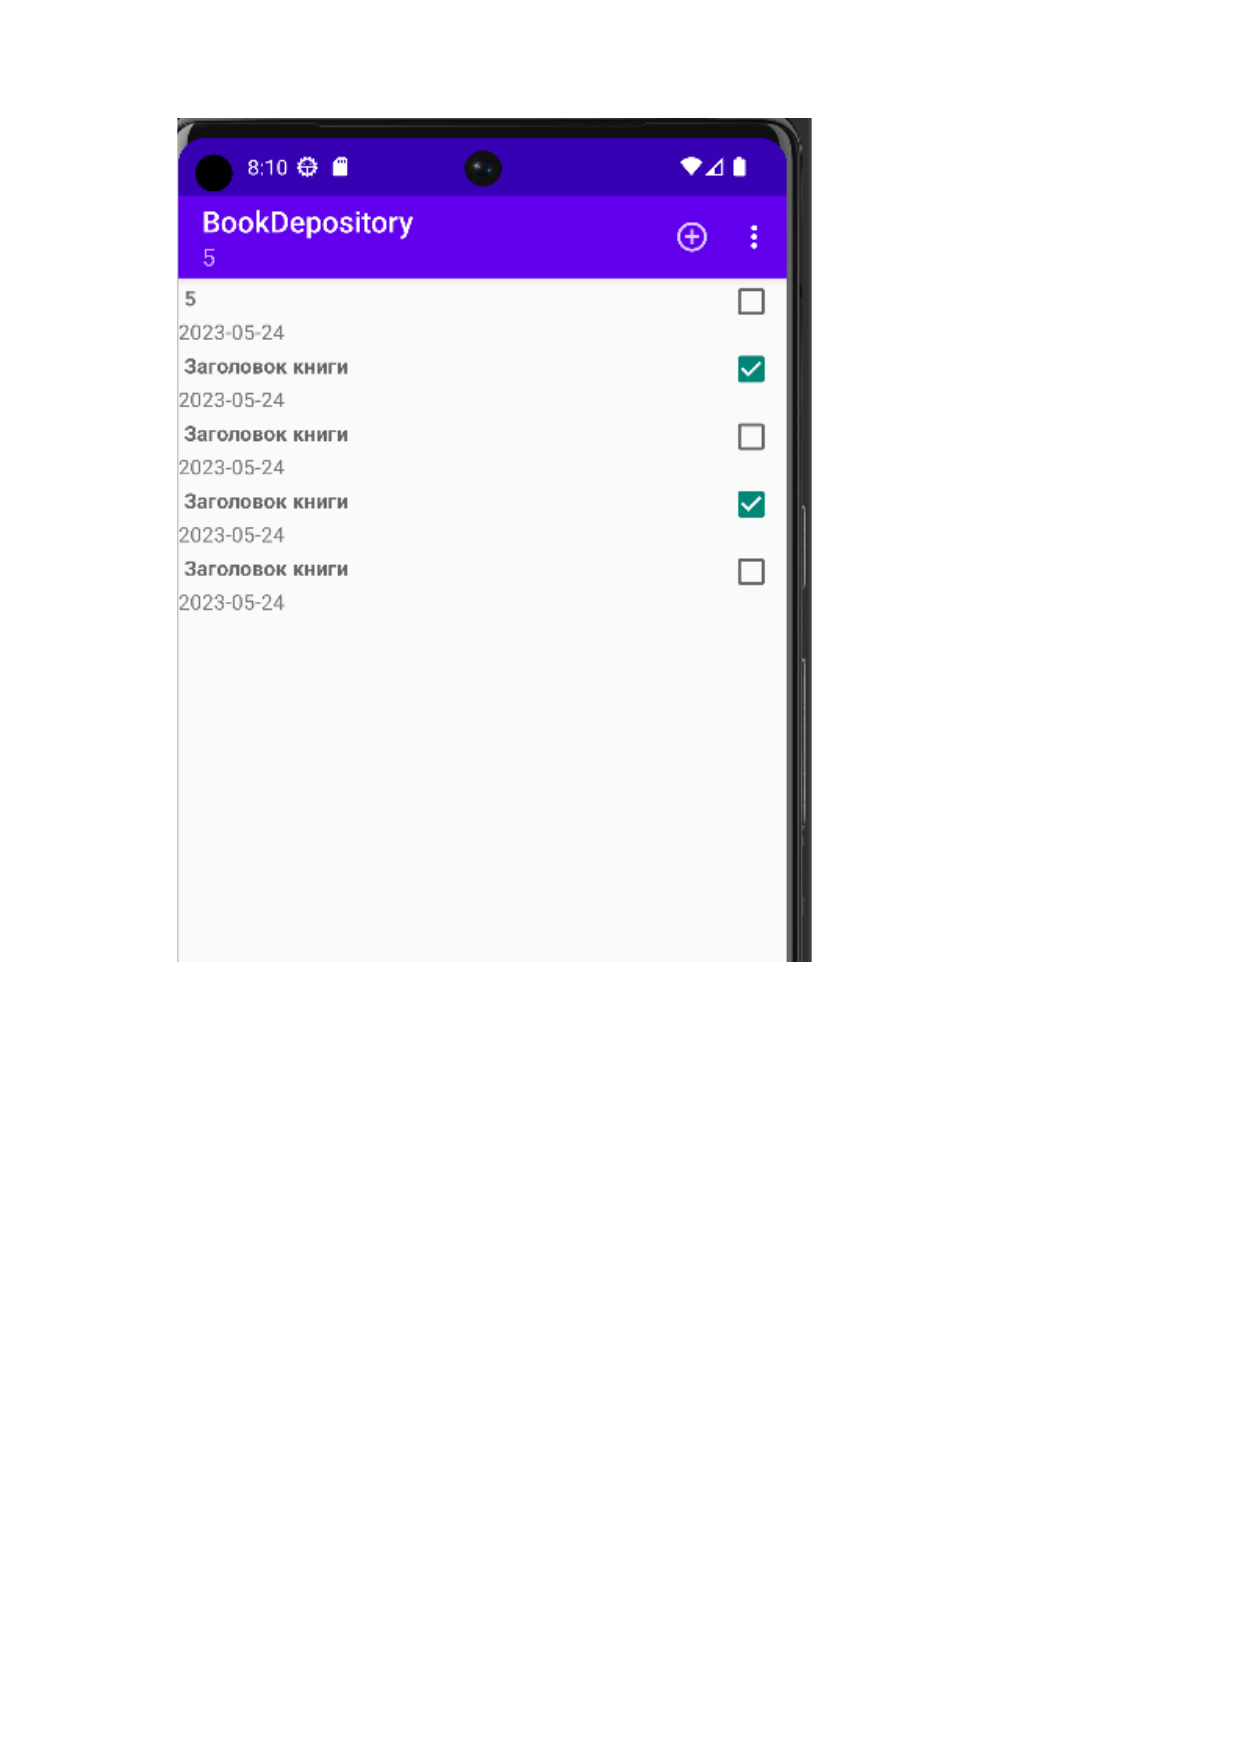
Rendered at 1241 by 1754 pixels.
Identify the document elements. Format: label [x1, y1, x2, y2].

picture [177, 118, 812, 962]
